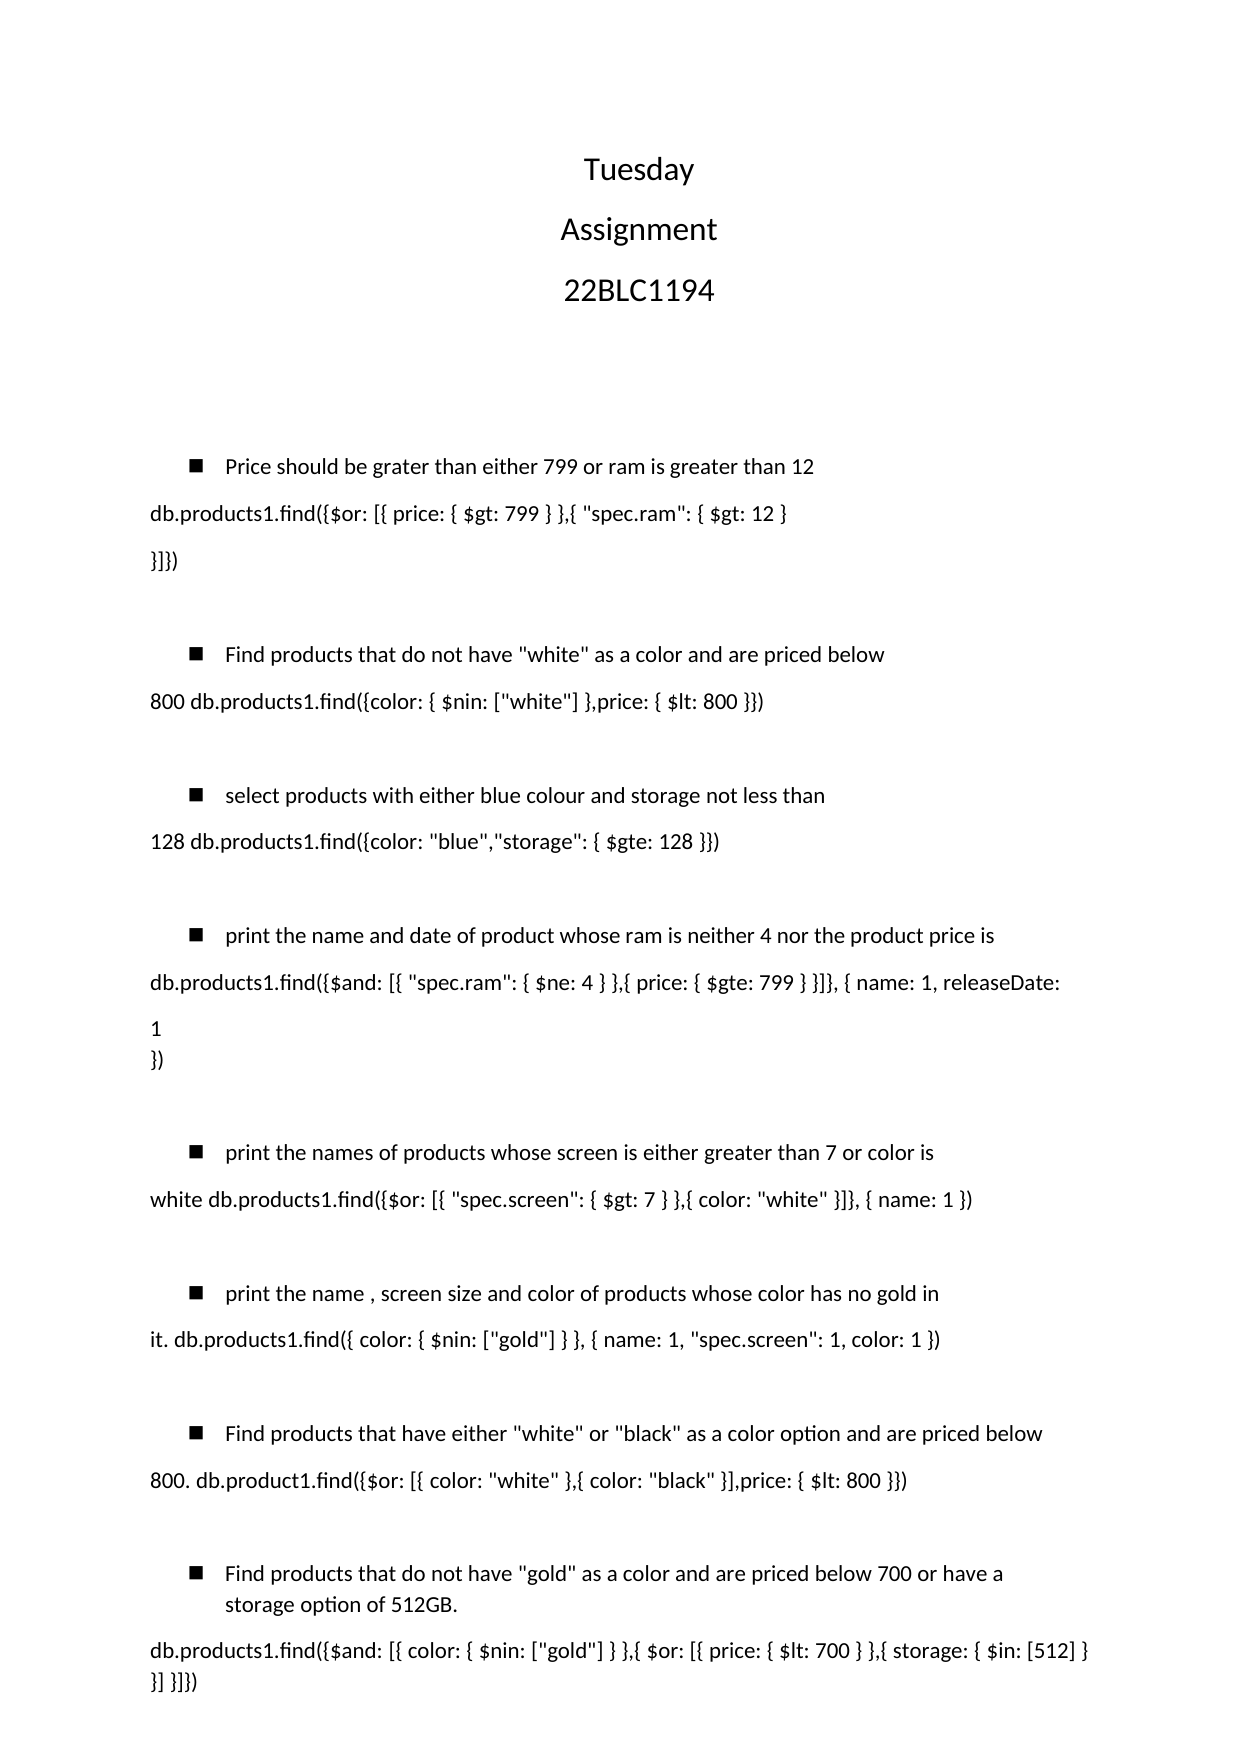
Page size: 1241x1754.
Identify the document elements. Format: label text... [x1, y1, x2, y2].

list print the name and date of product whose ram is neither 4 nor the product price is db.products1.find({$and: [{ "spec.ram": { $ne: 4 } },{ price: { $gte: 799 } }]}, { name: 1, releaseDate: 1 [150, 902, 1074, 1043]
list Find products that do not have "white" as a color and are priced below 800 db.products1.find({color: { $nin: ["white"] },price: { $lt: 800 }}) [150, 640, 922, 715]
list print the names of products whose screen is either greater than 7 or color is white db.products1.find({$or: [{ "spec.screen": { $gt: 7 } },{ color: "white" }]}, { name: 1 }) [150, 1138, 989, 1213]
list Find products that do not have "gold" as a color and are priced below 700 or have a storage option of 512GB. [187, 1559, 1074, 1618]
list Find products that have either "white" or "black" as a color option and are priced below 800. db.product1.find({$or: [{ color: "white" },{ color: "black" }],price: { $lt: 800 }}) [150, 1419, 1086, 1494]
title Tuesday Assignment 22BLC1194 [502, 148, 776, 309]
text db.products1.find({$and: [{ color: { $nin: ["gold"] } },{ $or: [{ price: { $lt: 700 } },{ storage: { $in: [512] } [150, 1636, 1098, 1664]
text }) [150, 1045, 1098, 1073]
text }] }]}) [150, 1667, 1098, 1695]
list Price should be grater than either 799 or ram is greater than 12 db.products1.find({$or: [{ price: { $gt: 799 } },{ "spec.ram": { $gt: 12 } }]}) [150, 452, 818, 574]
list print the name , screen size and color of products whose color has no gold in it. db.products1.find({ color: { $nin: ["gold"] } }, { name: 1, "spec.screen": 1, color: 1 }) [150, 1279, 961, 1354]
list select products with either blue colour and storage not less than 128 db.products1.find({color: "blue","storage": { $gte: 128 }}) [150, 781, 864, 855]
